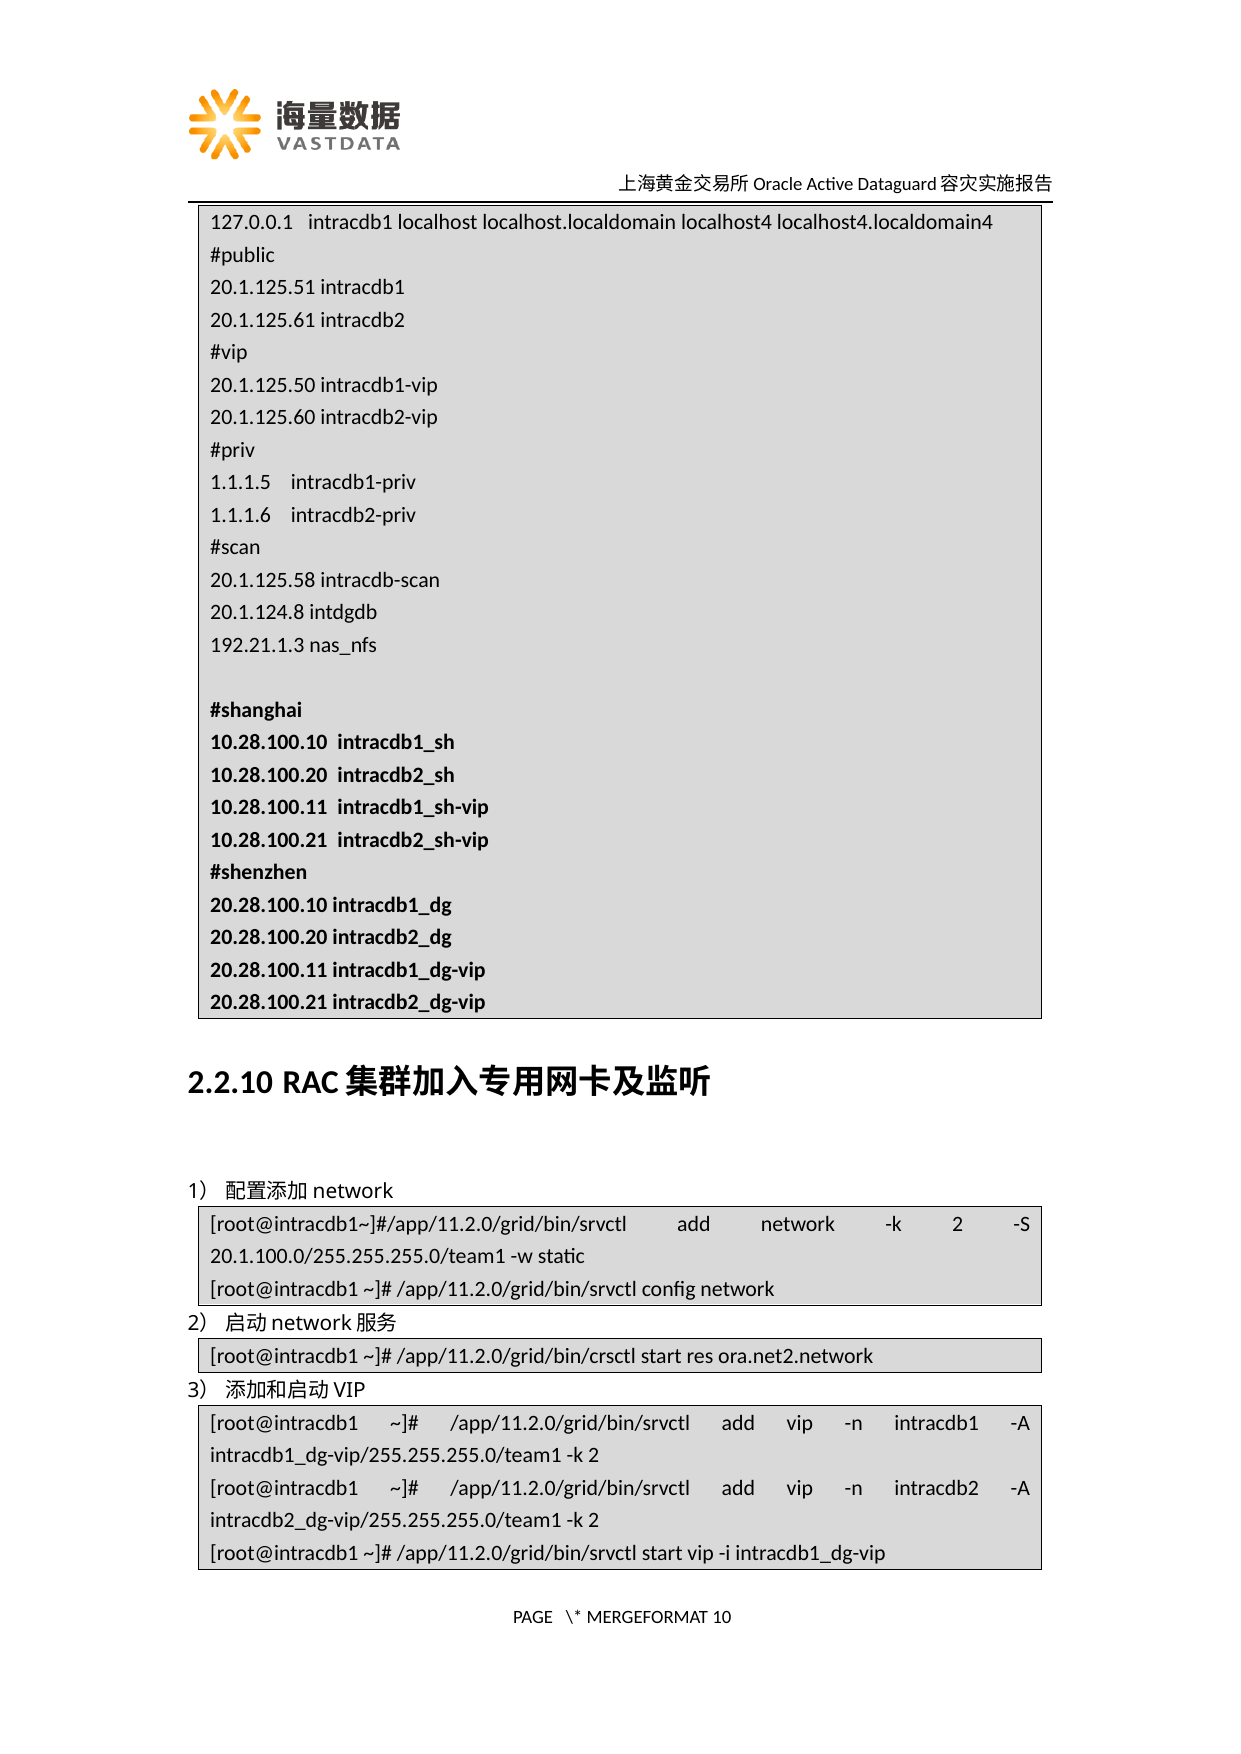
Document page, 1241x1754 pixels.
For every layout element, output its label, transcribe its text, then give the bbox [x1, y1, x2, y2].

list 启动network服务 [187, 1306, 1053, 1338]
picture [187, 88, 401, 160]
subtitle RAC集群加入专用网卡及监听 [187, 1046, 1053, 1111]
list 配置添加network [187, 1173, 1053, 1206]
table_header [root@intracdb1~]#/app/11.2.0/grid/bin/srvctl add network -k 2 -S 20.1.100.0/255.255.255.0/team1 -w static [root@intracdb1 ~]# /app/11.2.0/grid/bin/srvctl config network [199, 1207, 1041, 1304]
list 添加和启动VIP [187, 1373, 1053, 1405]
table_header [root@intracdb1 ~]# /app/11.2.0/grid/bin/crsctl start res ora.net2.network [199, 1339, 1041, 1372]
